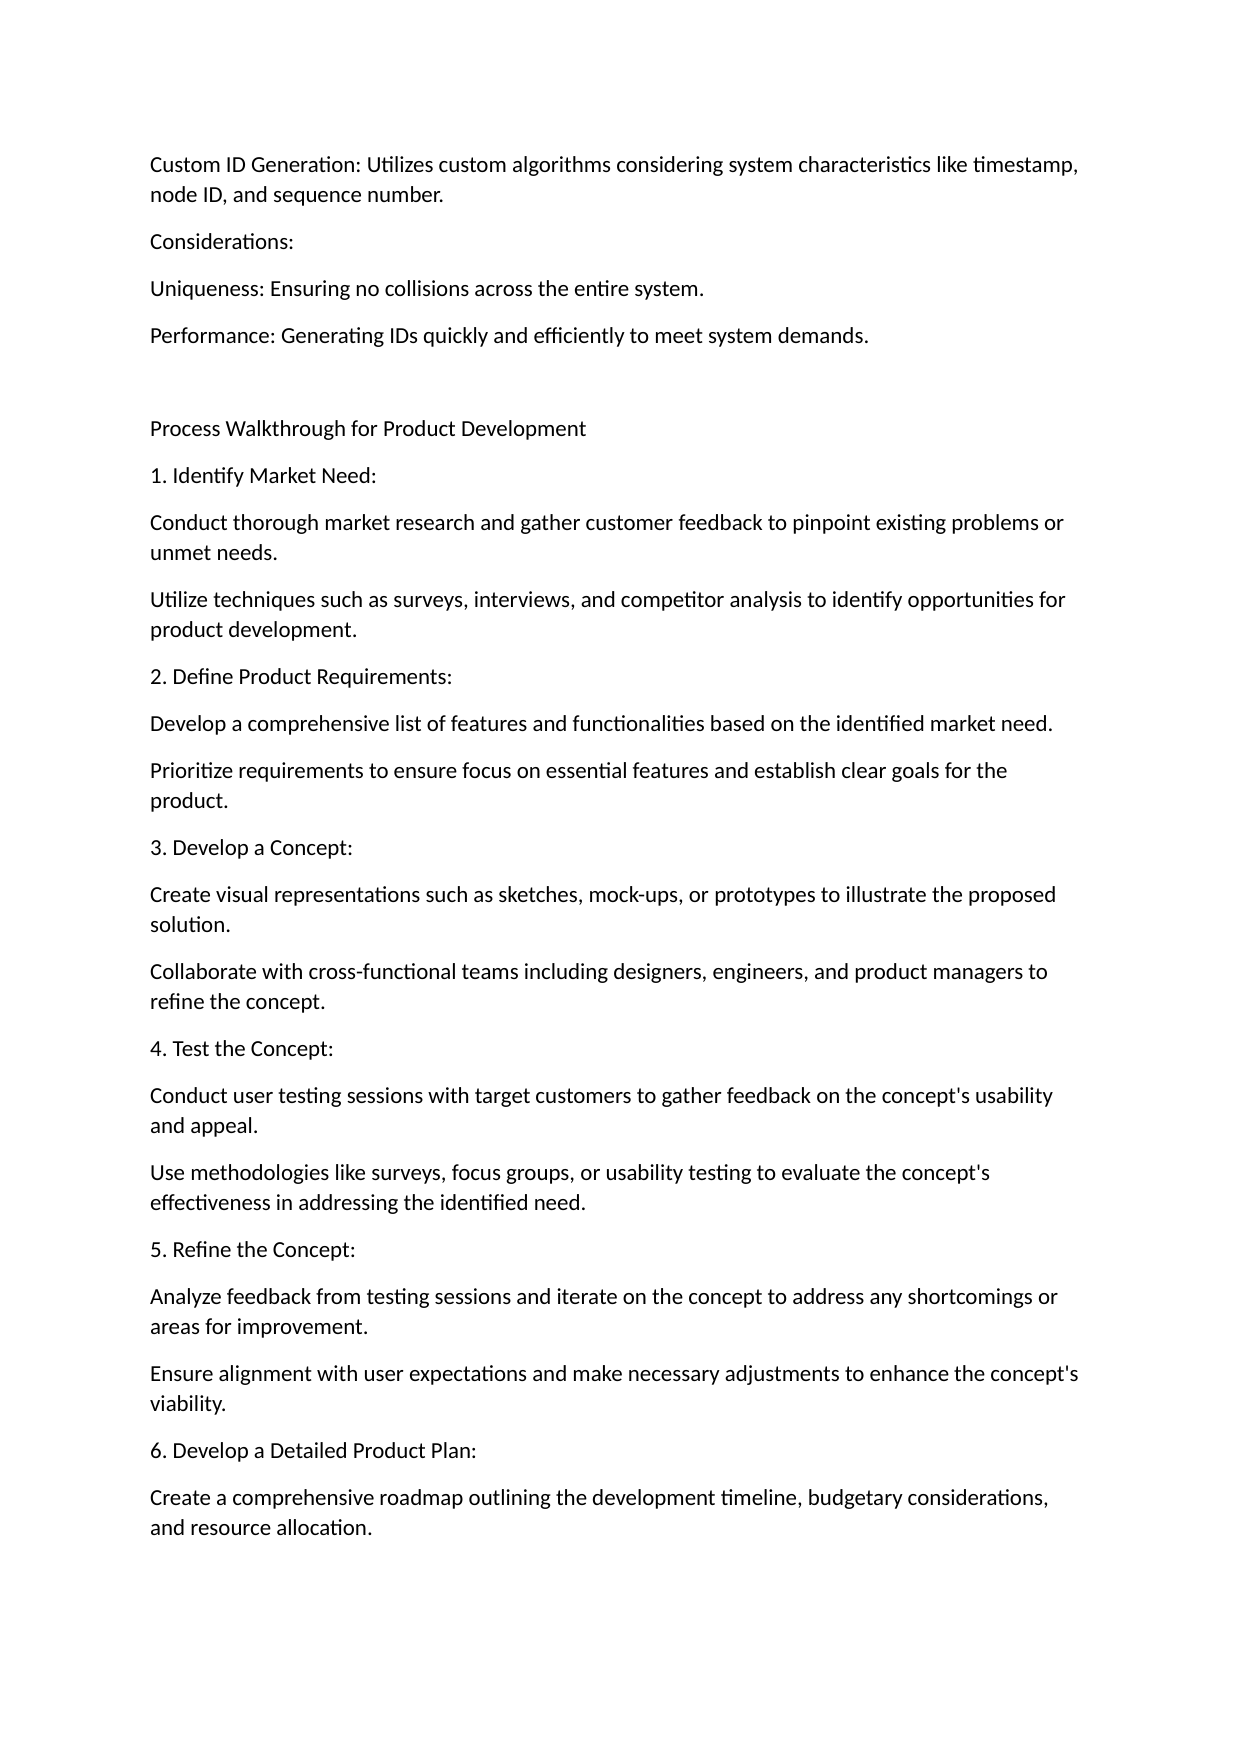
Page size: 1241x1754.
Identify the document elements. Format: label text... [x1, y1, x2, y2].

text Analyze feedback from testing sessions and iterate on the concept to address any shortcomings or areas for improvement. [150, 1282, 1090, 1341]
text Create a comprehensive roadmap outlining the development timeline, budgetary considerations, and resource allocation. [150, 1483, 1090, 1542]
text 1. Identify Market Need: [150, 461, 1090, 489]
text 2. Define Product Requirements: [150, 662, 1090, 691]
text Utilize techniques such as surveys, interviews, and competitor analysis to identify opportunities for product development. [150, 585, 1090, 644]
text Use methodologies like surveys, focus groups, or usability testing to evaluate the concept's effectiveness in addressing the identified need. [150, 1158, 1090, 1217]
text Ensure alignment with user expectations and make necessary adjustments to enhance the concept's viability. [150, 1359, 1090, 1418]
text 4. Test the Concept: [150, 1034, 1090, 1062]
text Develop a comprehensive list of features and functionalities based on the identified market need. [150, 709, 1090, 737]
text Custom ID Generation: Utilizes custom algorithms considering system characteristics like timestamp, node ID, and sequence number. [150, 150, 1090, 208]
text 3. Develop a Concept: [150, 833, 1090, 861]
text Collaborate with cross-functional teams including designers, engineers, and product managers to refine the concept. [150, 957, 1090, 1016]
text 6. Develop a Detailed Product Plan: [150, 1436, 1090, 1464]
text Considerations: [150, 227, 1090, 255]
text Conduct thorough market research and gather customer feedback to pinpoint existing problems or unmet needs. [150, 508, 1090, 567]
text Process Walkthrough for Product Development [150, 414, 1090, 443]
text Performance: Generating IDs quickly and efficiently to meet system demands. [150, 321, 1090, 349]
text 5. Refine the Concept: [150, 1235, 1090, 1263]
text Prioritize requirements to ensure focus on essential features and establish clear goals for the product. [150, 756, 1090, 814]
text Create visual representations such as sketches, mock-ups, or prototypes to illustrate the proposed solution. [150, 880, 1090, 938]
text Conduct user testing sessions with target customers to gather feedback on the concept's usability and appeal. [150, 1081, 1090, 1139]
text Uniqueness: Ensuring no collisions across the entire system. [150, 274, 1090, 302]
